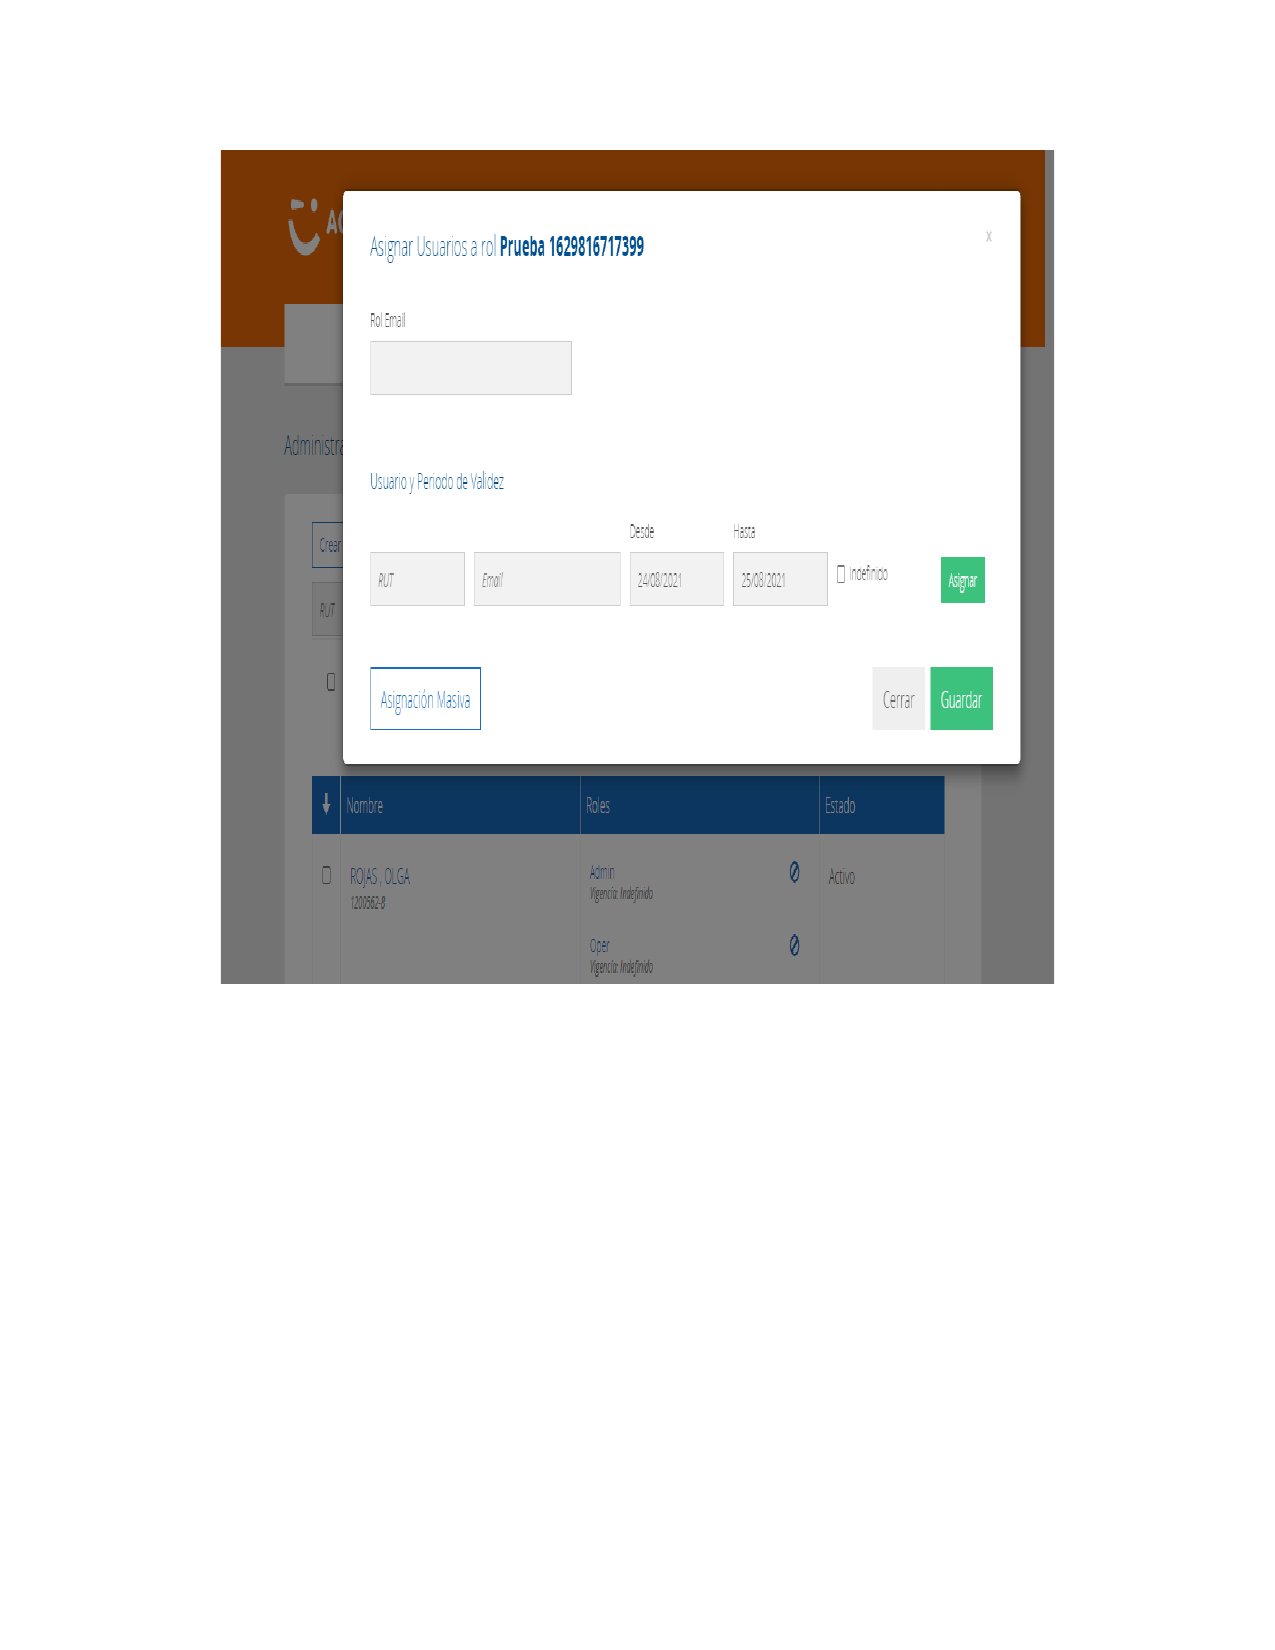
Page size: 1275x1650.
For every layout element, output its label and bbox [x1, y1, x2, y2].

picture [220, 184, 1055, 1018]
